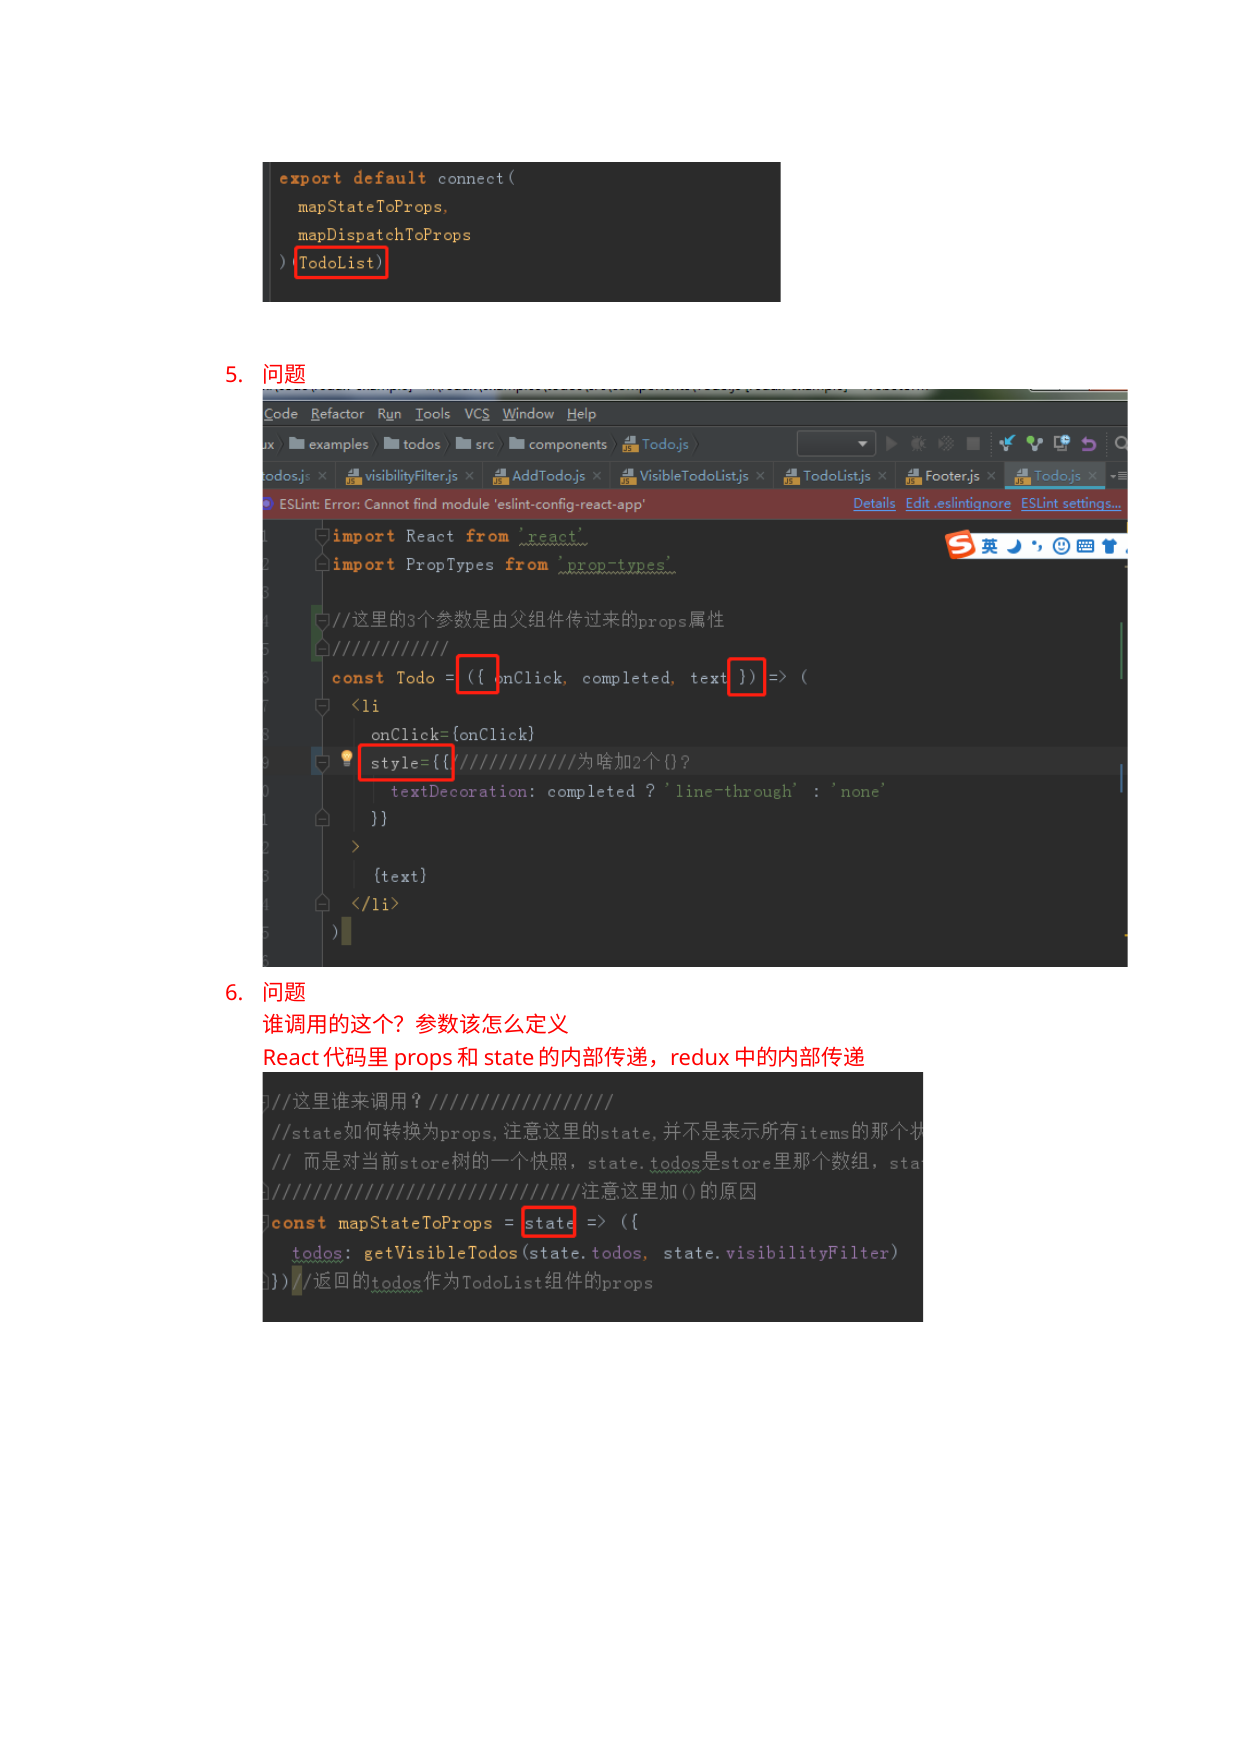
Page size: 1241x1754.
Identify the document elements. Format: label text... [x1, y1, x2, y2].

list React代码里props和state的内部传递，redux中的内部传递 [262, 1039, 1053, 1072]
picture [262, 1072, 924, 1322]
picture [262, 389, 1128, 967]
list 问题 [225, 974, 1053, 1007]
list 谁调用的这个？参数该怎么定义 [262, 1007, 1053, 1039]
picture [262, 162, 781, 302]
